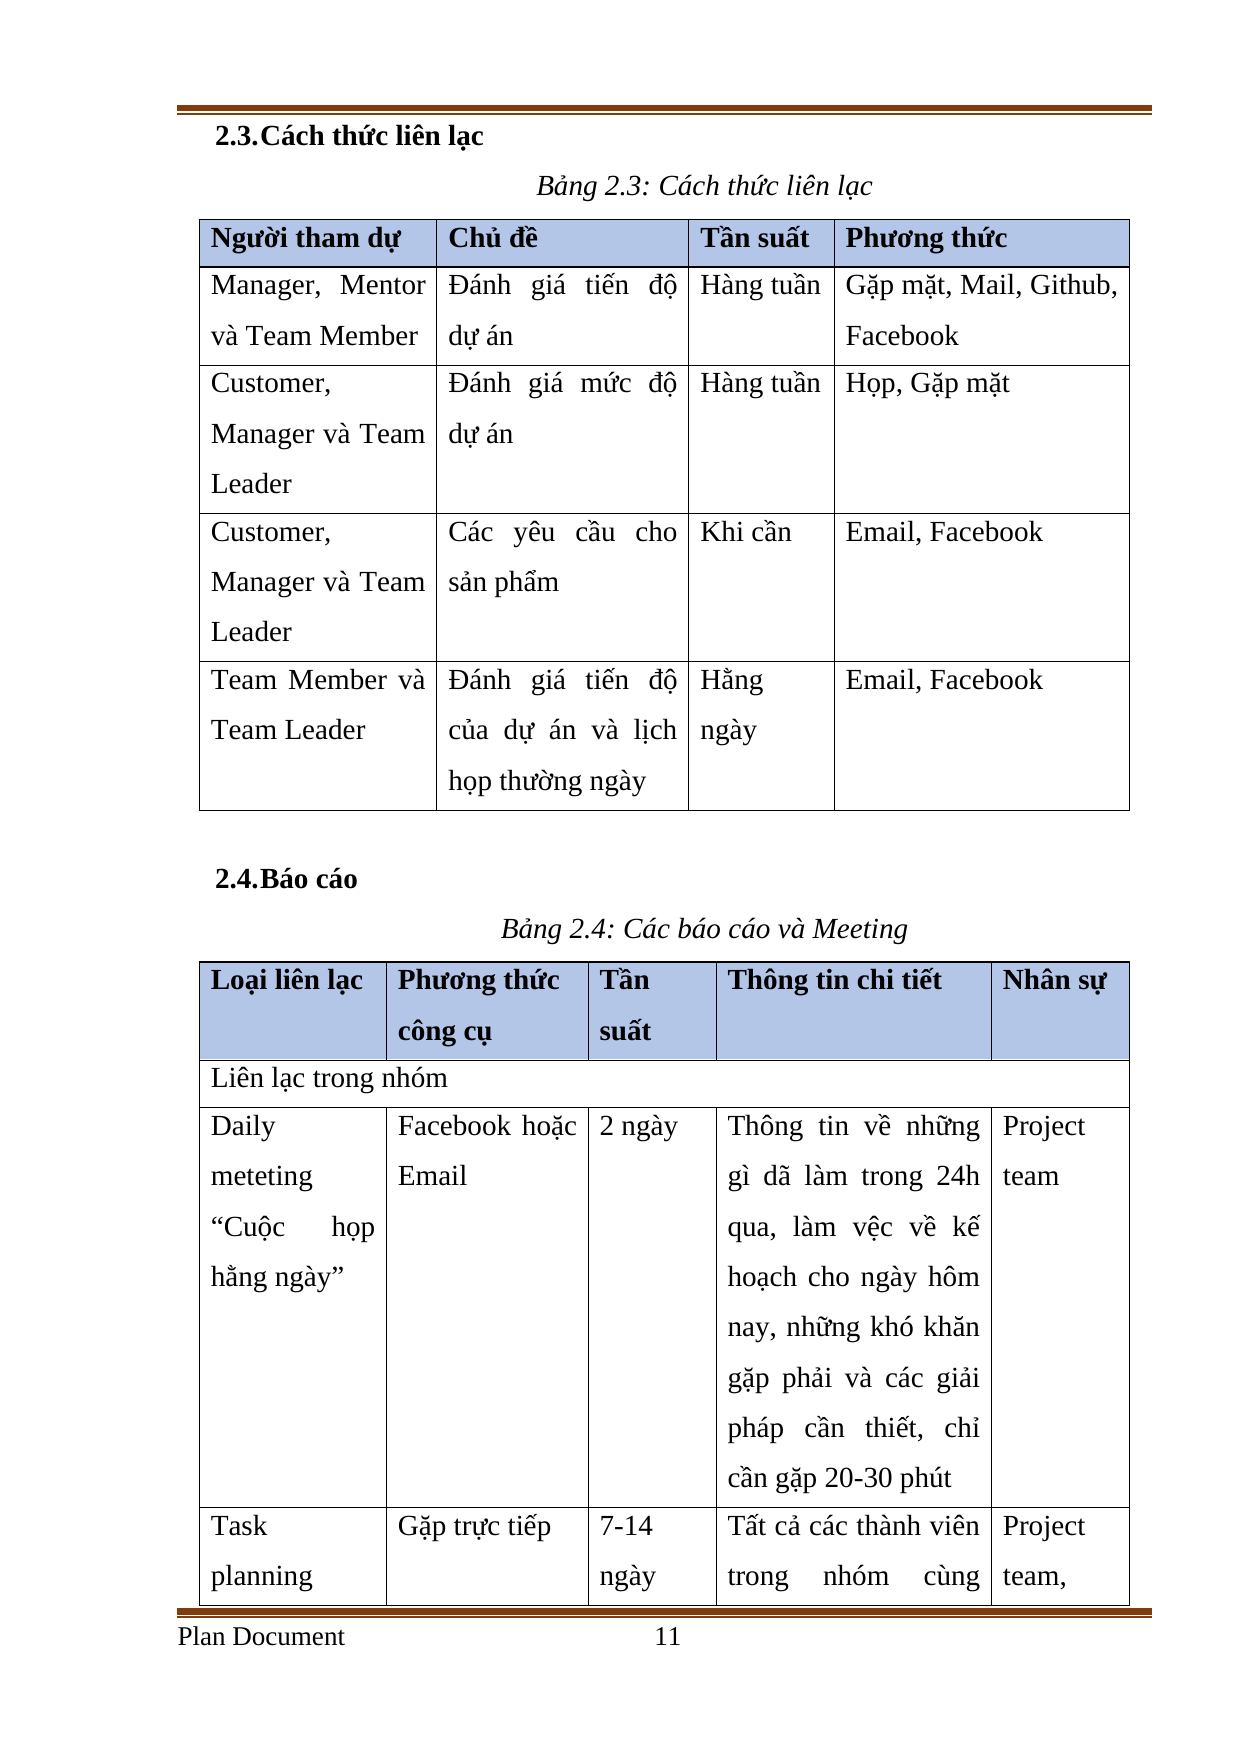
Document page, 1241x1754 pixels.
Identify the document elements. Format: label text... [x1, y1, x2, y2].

table_cell Email, Facebook [835, 514, 1129, 661]
table_header Thông tin chi tiết [717, 963, 991, 1059]
table_header Tần suất [589, 963, 716, 1059]
table_cell Hàng tuần [689, 366, 834, 513]
table_cell Đánh giá tiến độ của dự án và lịch họp thường ngày [437, 662, 688, 809]
table_cell 7-14 ngày [589, 1508, 716, 1605]
table_cell Manager, Mentor và Team Member [200, 268, 436, 364]
table_header Nhân sự [992, 963, 1129, 1059]
table_cell Project team [992, 1108, 1129, 1507]
list Bảng 2.4: Các báo cáo và Meeting [260, 911, 1152, 945]
table_cell Hằng ngày [689, 662, 834, 809]
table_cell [200, 1508, 386, 1605]
table_header Chủ đề [437, 220, 688, 266]
table_cell Customer, Manager và Team Leader [200, 366, 436, 513]
table_cell Đánh giá mức độ dự án [437, 366, 688, 513]
table_cell Liên lạc trong nhóm [200, 1061, 1129, 1107]
list Báo cáo [215, 861, 1152, 894]
table_cell Gặp trực tiếp [387, 1508, 588, 1605]
table_cell Họp, Gặp mặt [835, 366, 1129, 513]
table_header Người tham dự [200, 220, 436, 266]
table_cell Email, Facebook [835, 662, 1129, 809]
table_cell Team Member và Team Leader [200, 662, 436, 809]
table_cell Facebook hoặc Email [387, 1108, 588, 1507]
table_header Tần suất [689, 220, 834, 266]
table_cell Khi cần [689, 514, 834, 661]
table_header Phương thức công cụ [387, 963, 588, 1059]
list Cách thức liên lạc [215, 118, 1152, 152]
table_cell Customer, Manager và Team Leader [200, 514, 436, 661]
table_cell Thông tin về những gì dã làm trong 24h qua, làm vệc về kế hoạch cho ngày hôm nay, những khó khăn gặp phải và các giải pháp cần thiết, chỉ cần gặp 20-30 phút [717, 1108, 991, 1507]
table_cell 2 ngày [589, 1108, 716, 1507]
table_cell Hàng tuần [689, 268, 834, 364]
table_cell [717, 1508, 991, 1605]
list Bảng 2.3: Cách thức liên lạc [260, 168, 1152, 202]
table_cell Đánh giá tiến độ dự án [437, 268, 688, 364]
table_header Phương thức [835, 220, 1129, 266]
table_cell Các yêu cầu cho sản phẩm [437, 514, 688, 661]
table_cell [992, 1508, 1129, 1605]
table_cell Daily meteting “Cuộc họp hằng ngày” [200, 1108, 386, 1507]
table_cell Gặp mặt, Mail, Github, Facebook [835, 268, 1129, 364]
table_header Loại liên lạc [200, 963, 386, 1059]
